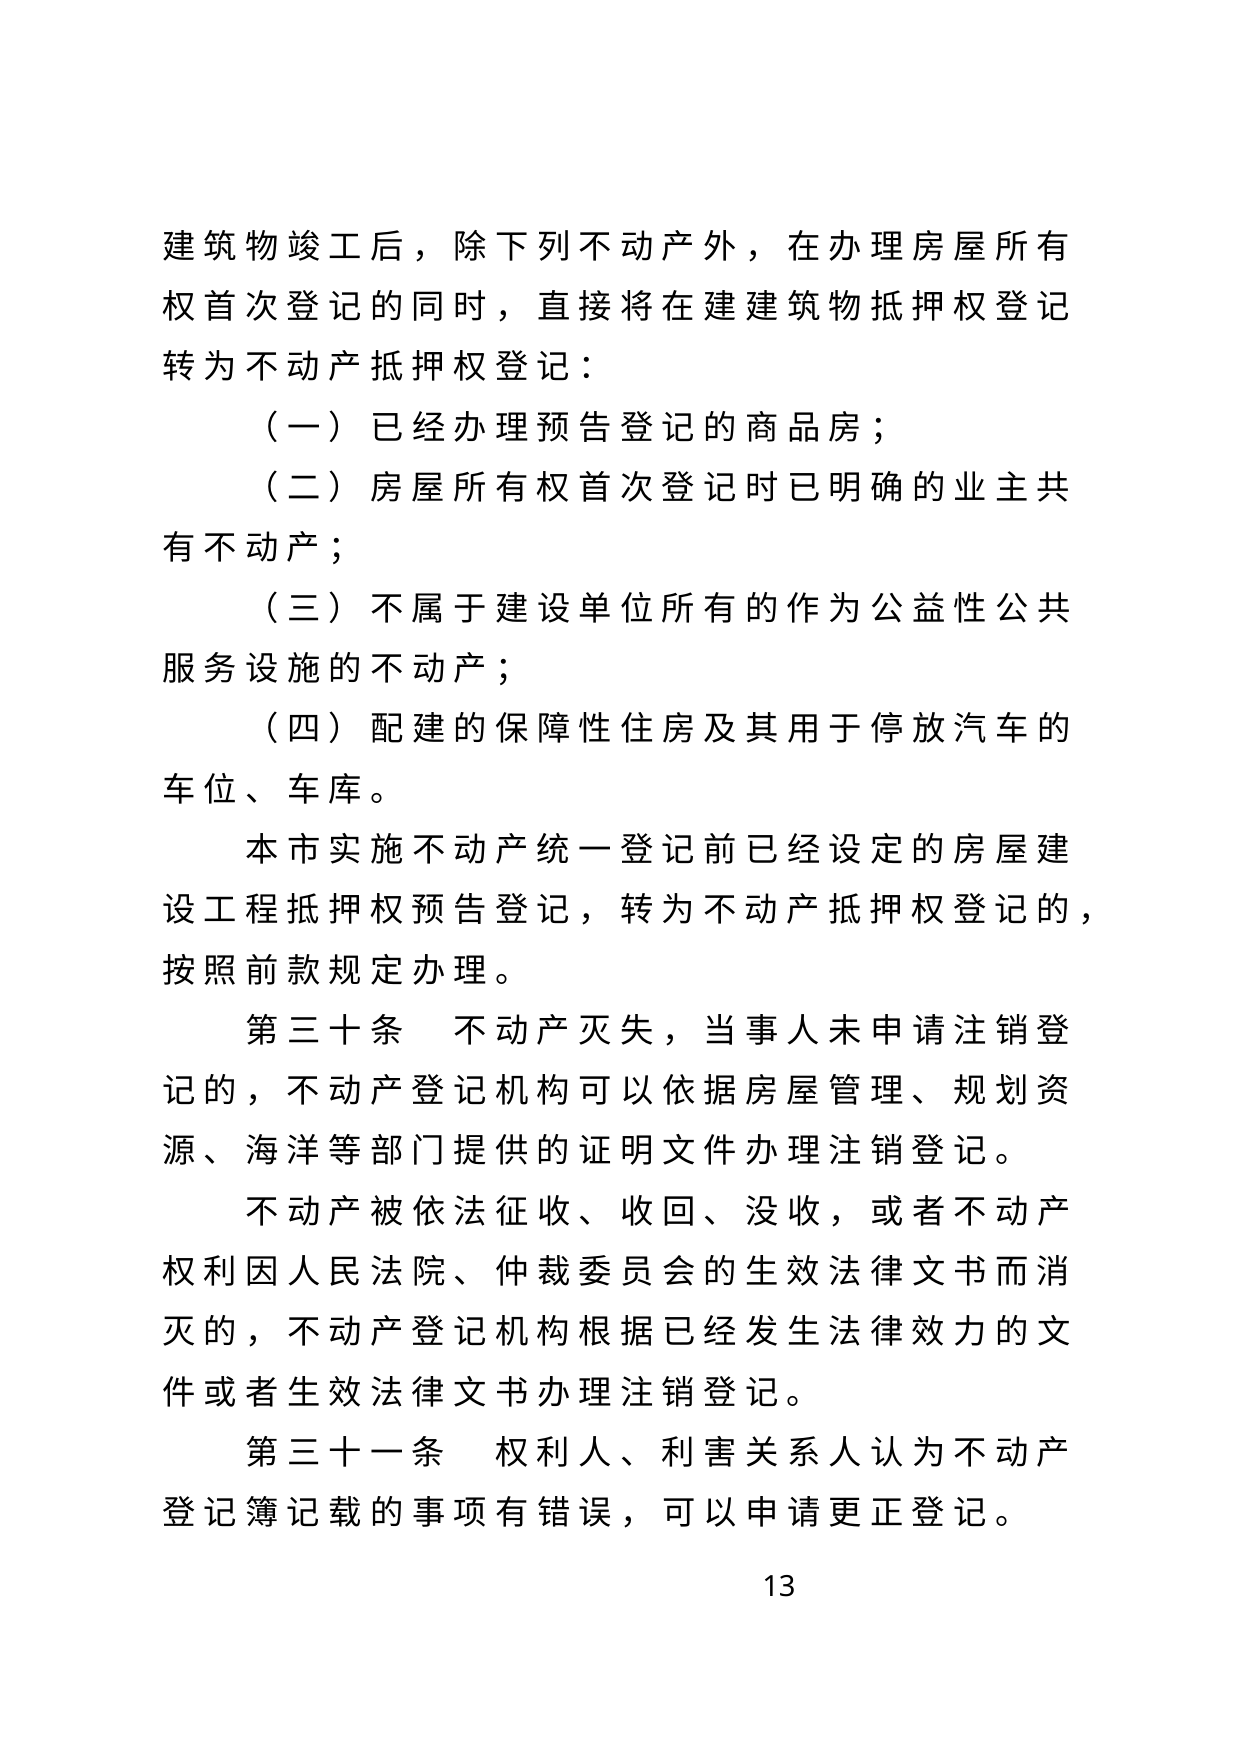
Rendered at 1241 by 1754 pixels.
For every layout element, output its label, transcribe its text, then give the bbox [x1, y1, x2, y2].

text （三）不属于建设单位所有的作为公益性公共服务设施的不动产； [162, 575, 1078, 696]
text 第三十条 不动产灭失，当事人未申请注销登记的，不动产登记机构可以依据房屋管理、规划资源、海洋等部门提供的证明文件办理注销登记。 [162, 998, 1078, 1178]
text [162, 213, 1078, 394]
text 本市实施不动产统一登记前已经设定的房屋建设工程抵押权预告登记，转为不动产抵押权登记的，按照前款规定办理。 [162, 817, 1078, 998]
text （二）房屋所有权首次登记时已明确的业主共有不动产； [162, 455, 1078, 575]
text 不动产被依法征收、收回、没收，或者不动产权利因人民法院、仲裁委员会的生效法律文书而消灭的，不动产登记机构根据已经发生法律效力的文件或者生效法律文书办理注销登记。 [162, 1178, 1078, 1420]
text （一）已经办理预告登记的商品房； [162, 394, 1078, 455]
text （四）配建的保障性住房及其用于停放汽车的车位、车库。 [162, 696, 1078, 817]
text 第三十一条 权利人、利害关系人认为不动产登记簿记载的事项有错误，可以申请更正登记。 [162, 1420, 1078, 1540]
